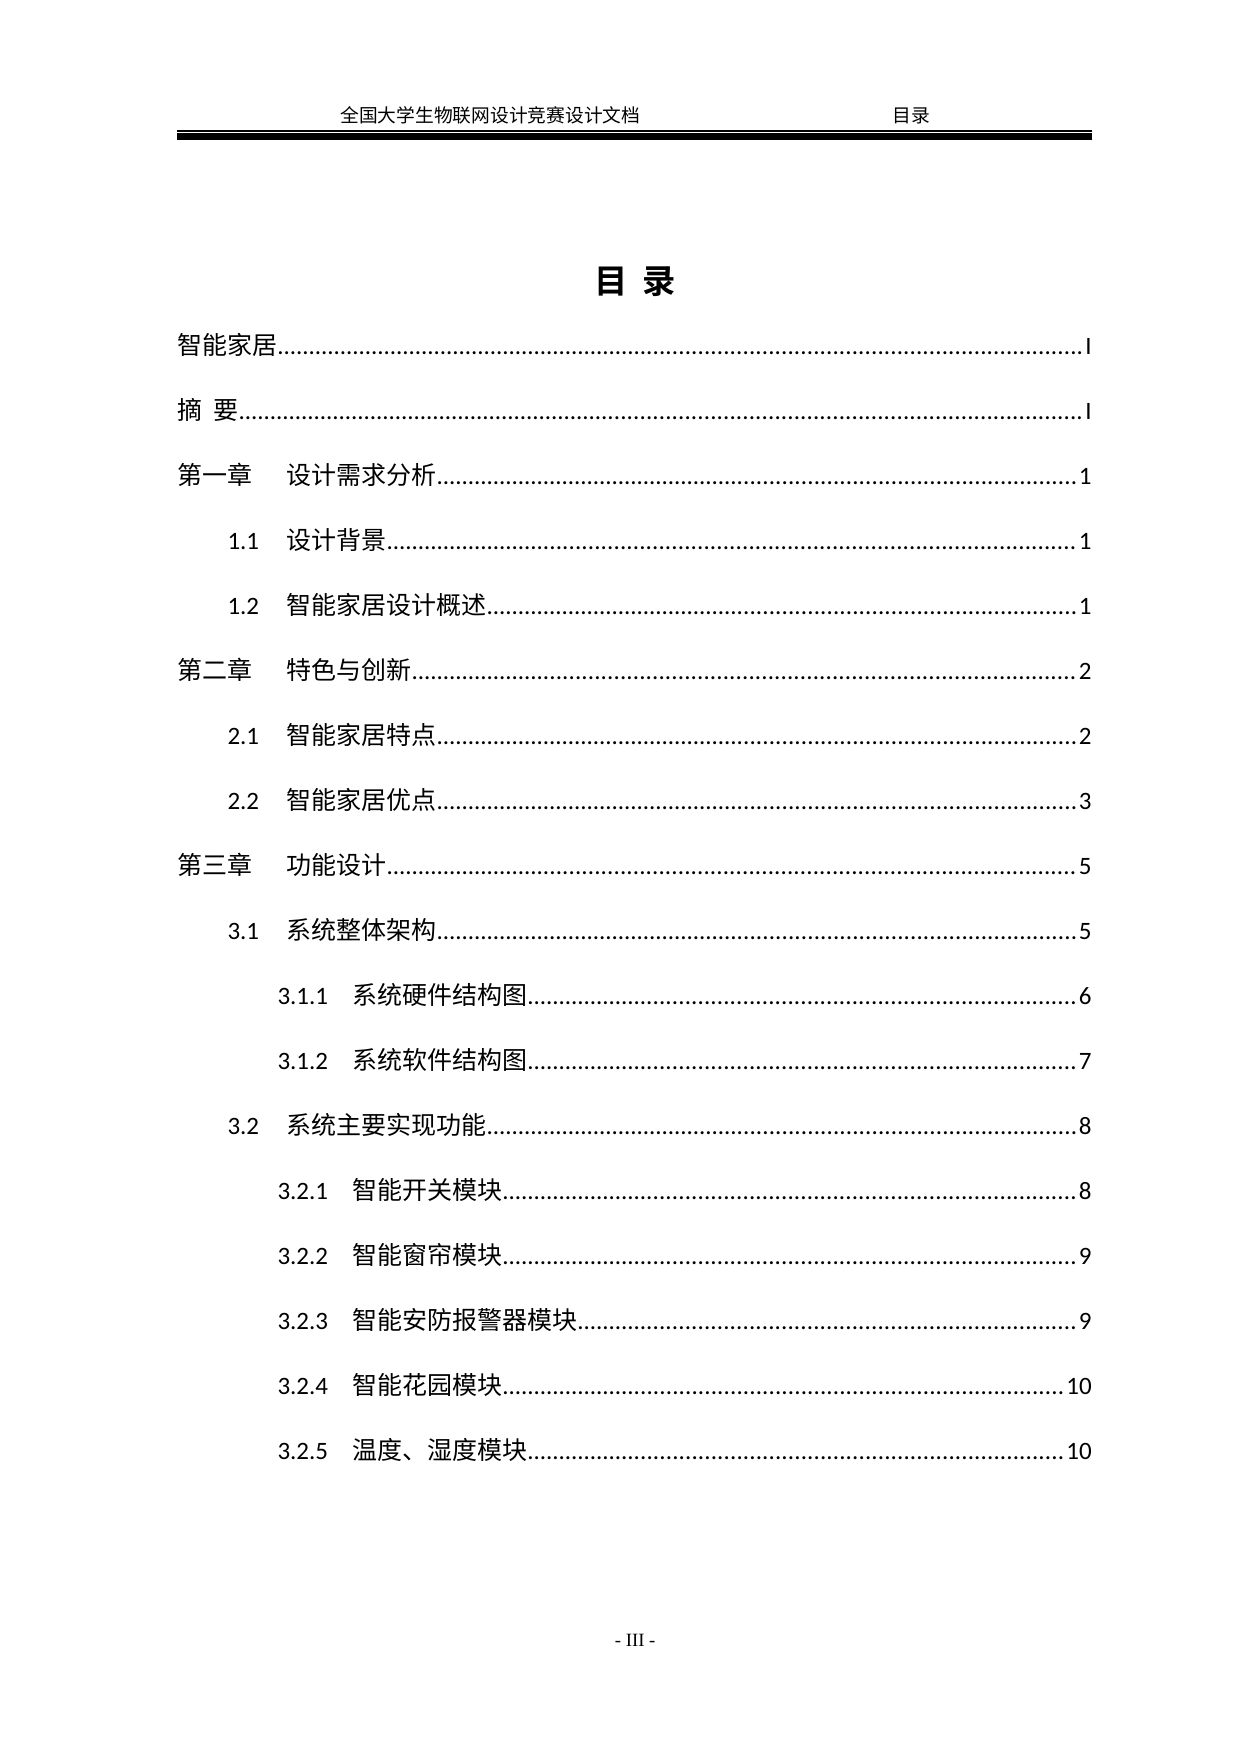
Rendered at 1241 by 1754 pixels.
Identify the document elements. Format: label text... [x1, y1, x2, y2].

text 3.2 系统主要实现功能 8 [227, 1091, 1092, 1156]
text 3.1 系统整体架构 5 [227, 896, 1092, 961]
text 1.1 设计背景 1 [227, 506, 1092, 571]
text 2.1 智能家居特点 2 [227, 701, 1092, 766]
text 3.1.1 系统硬件结构图 6 [277, 961, 1092, 1026]
text 3.2.3 智能安防报警器模块 9 [277, 1286, 1092, 1351]
text 摘 要 I [177, 376, 1092, 441]
text 3.2.4 智能花园模块 10 [277, 1351, 1092, 1416]
text 第一章 设计需求分析 1 [177, 441, 1092, 506]
text 3.2.2 智能窗帘模块 9 [277, 1221, 1092, 1286]
text 目 录 [177, 246, 1092, 311]
text 3.2.1 智能开关模块 8 [277, 1156, 1092, 1221]
text 1.2 智能家居设计概述 1 [227, 571, 1092, 636]
text 第三章 功能设计 5 [177, 831, 1092, 896]
text 3.2.5 温度、湿度模块 10 [277, 1416, 1092, 1481]
text 第二章 特色与创新 2 [177, 636, 1092, 701]
text 2.2 智能家居优点 3 [227, 766, 1092, 831]
text 智能家居 I [177, 311, 1092, 376]
text 3.1.2 系统软件结构图 7 [277, 1026, 1092, 1091]
